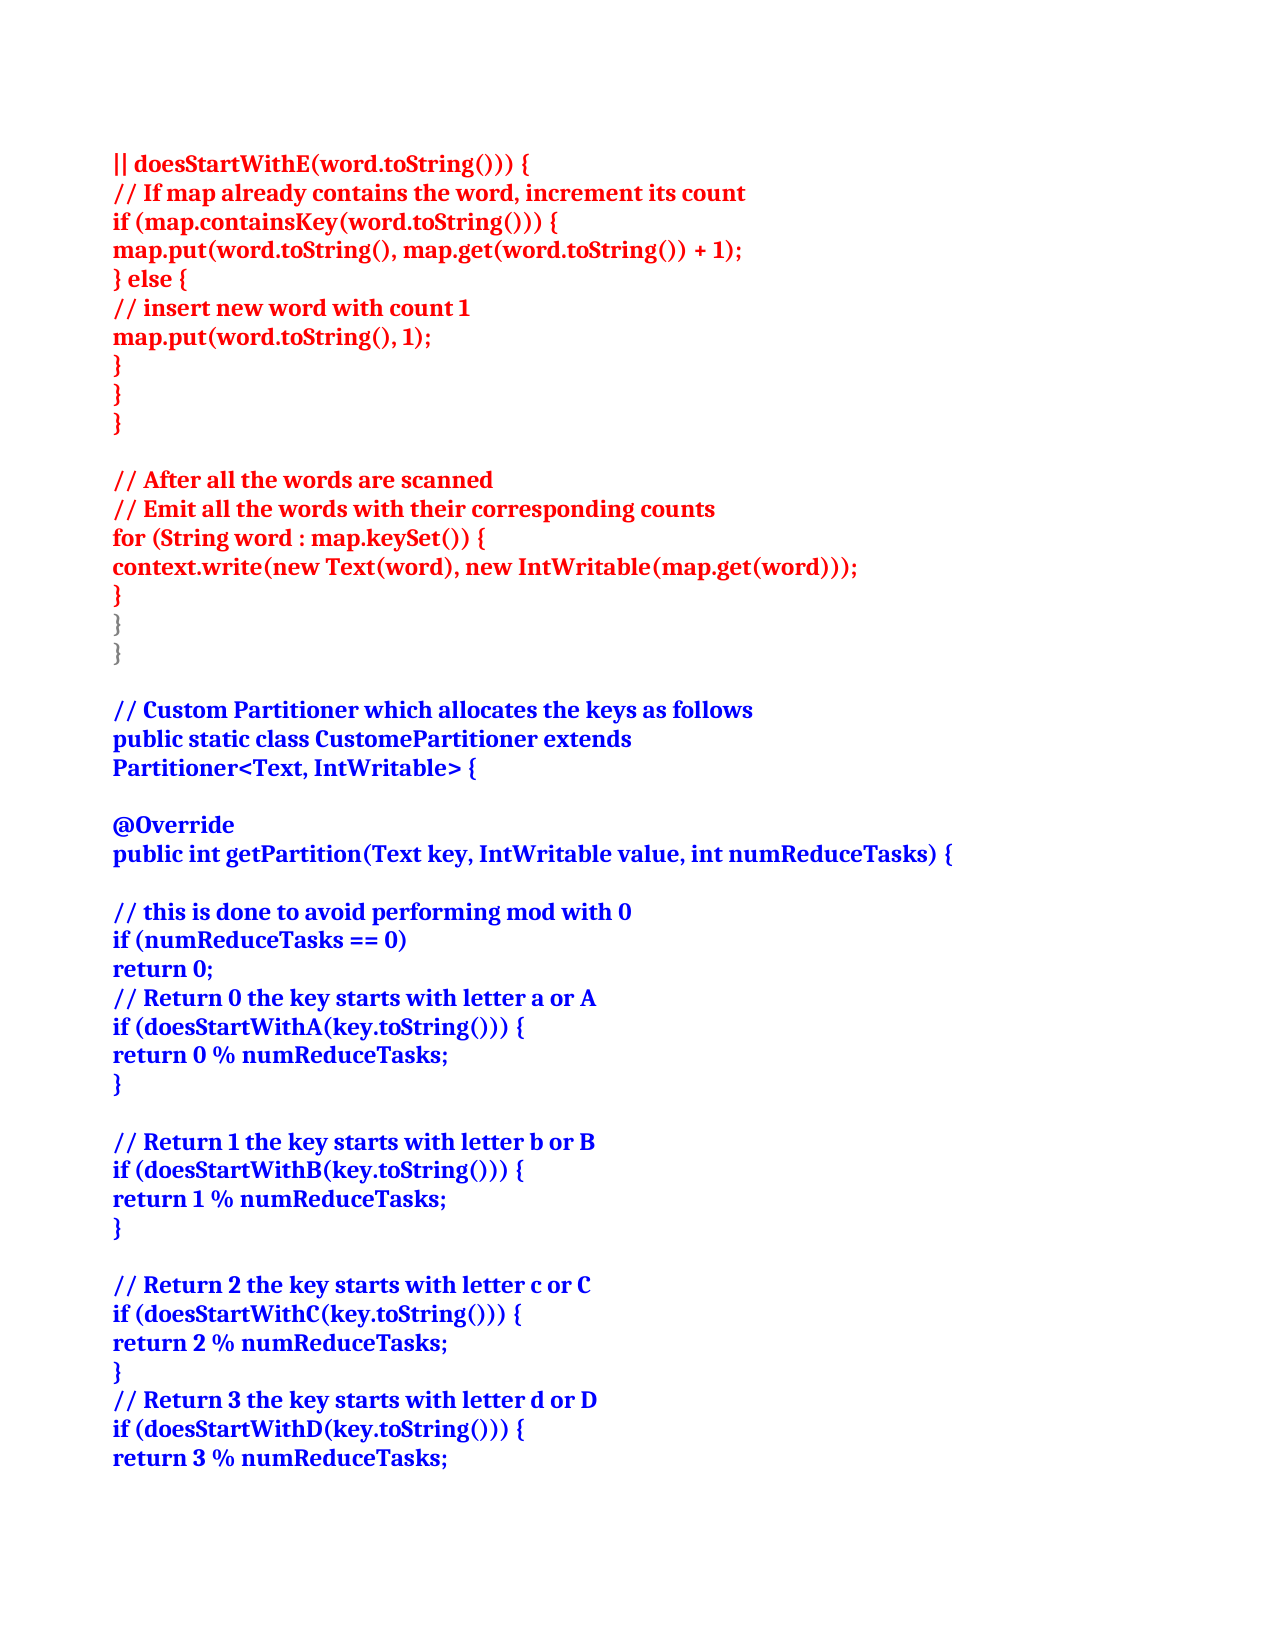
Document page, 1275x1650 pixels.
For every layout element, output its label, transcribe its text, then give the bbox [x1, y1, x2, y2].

text } [94, 581, 1275, 610]
text context.write(new Text(word), new IntWritable(map.get(word))); [94, 552, 1275, 581]
text return 1 % numReduceTasks; [94, 1185, 1275, 1214]
text } [94, 1070, 1275, 1099]
text // insert new word with count 1 [94, 294, 1275, 322]
text if (map.containsKey(word.toString())) { [94, 207, 1275, 236]
text // Emit all the words with their corresponding counts [94, 495, 1275, 524]
text // Return 2 the key starts with letter c or C [94, 1271, 1275, 1300]
text } [94, 380, 1275, 409]
text return 0; [94, 955, 1275, 984]
text map.put(word.toString(), map.get(word.toString()) + 1); [94, 236, 1275, 265]
text return 2 % numReduceTasks; [94, 1329, 1275, 1357]
text // After all the words are scanned [94, 466, 1275, 495]
text } [94, 610, 1275, 639]
text // this is done to avoid performing mod with 0 [94, 897, 1275, 926]
text } [94, 1357, 1275, 1386]
text return 3 % numReduceTasks; [94, 1444, 1275, 1472]
text // Return 0 the key starts with letter a or A [94, 984, 1275, 1012]
text public int getPartition(Text key, IntWritable value, int numReduceTasks) { [94, 840, 1275, 869]
text return 0 % numReduceTasks; [94, 1041, 1275, 1070]
text Partitioner<Text, IntWritable> { [94, 754, 1275, 782]
text // If map already contains the word, increment its count [94, 179, 1275, 207]
text } [94, 639, 1275, 667]
text } [94, 1214, 1275, 1242]
text map.put(word.toString(), 1); [94, 322, 1275, 351]
text if (doesStartWithA(key.toString())) { [94, 1012, 1275, 1041]
text // Custom Partitioner which allocates the keys as follows [94, 696, 1275, 725]
text // Return 1 the key starts with letter b or B [94, 1127, 1275, 1156]
text public static class CustomePartitioner extends [94, 725, 1275, 754]
text } [94, 351, 1275, 380]
text if (doesStartWithB(key.toString())) { [94, 1156, 1275, 1185]
text // Return 3 the key starts with letter d or D [94, 1386, 1275, 1415]
text if (numReduceTasks == 0) [94, 926, 1275, 955]
text for (String word : map.keySet()) { [94, 524, 1275, 552]
text } [94, 409, 1275, 437]
text @Override [94, 811, 1275, 840]
text || doesStartWithE(word.toString())) { [94, 150, 1275, 179]
text } else { [94, 265, 1275, 294]
text if (doesStartWithC(key.toString())) { [94, 1300, 1275, 1329]
text if (doesStartWithD(key.toString())) { [94, 1415, 1275, 1444]
